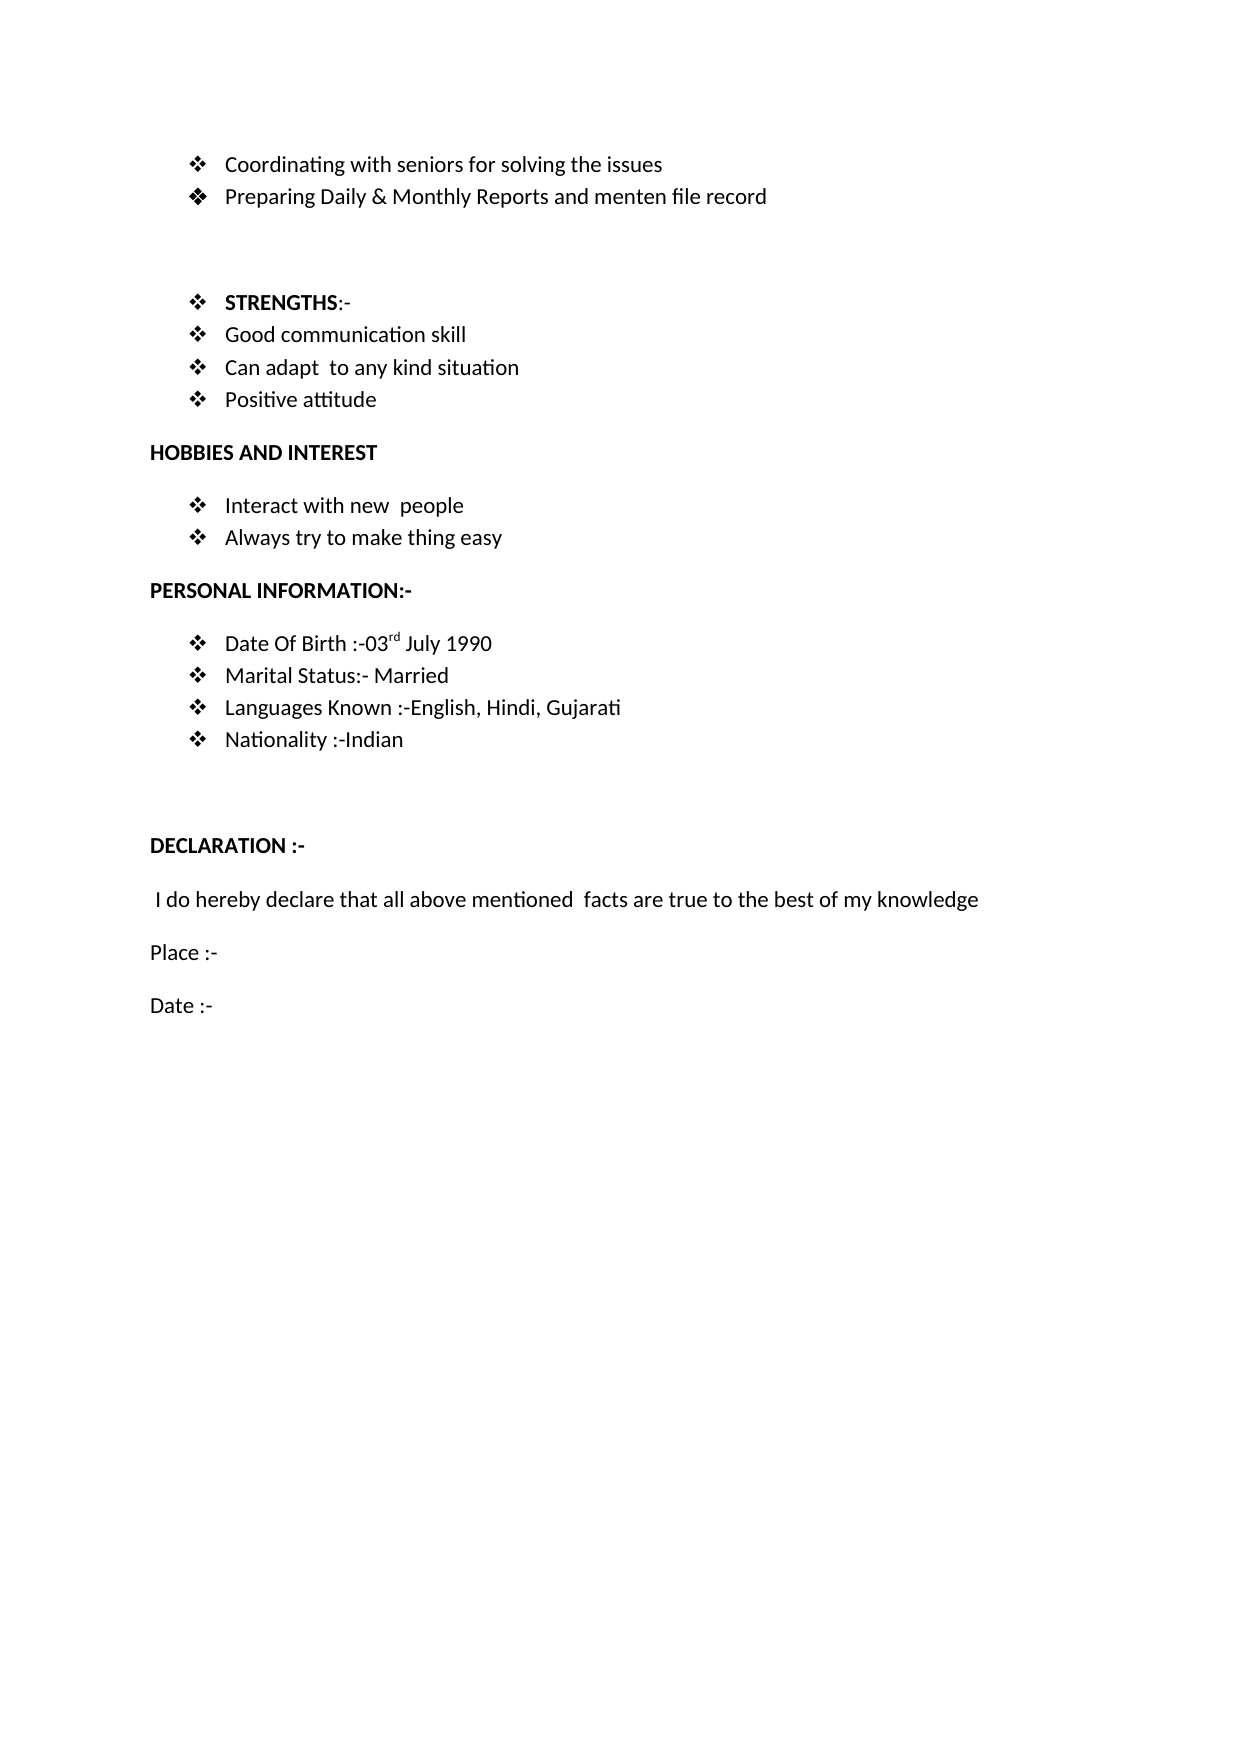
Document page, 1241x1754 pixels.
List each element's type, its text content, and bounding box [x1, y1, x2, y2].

text Place :- [150, 938, 1090, 966]
list Languages Known :-English, Hindi, Gujarati [187, 693, 1090, 721]
list Positive attitude [187, 385, 1090, 413]
list Preparing Daily & Monthly Reports and menten file record [187, 182, 1090, 210]
list Coordinating with seniors for solving the issues [187, 150, 1090, 178]
list Marital Status:- Married [187, 661, 1090, 689]
list Always try to make thing easy [187, 523, 1090, 551]
list Interact with new people [187, 491, 1090, 519]
text Date :- [150, 991, 1090, 1019]
text I do hereby declare that all above mentioned facts are true to the best of my knowledge [150, 885, 1090, 913]
list STRENGTHS:- [187, 288, 1090, 316]
text PERSONAL INFORMATION:- [150, 576, 1090, 604]
text DECLARATION :- [150, 832, 1090, 860]
list Nationality :-Indian [187, 726, 1090, 754]
list Can adapt to any kind situation [187, 353, 1090, 381]
list Good communication skill [187, 320, 1090, 348]
text HOBBIES AND INTEREST [150, 438, 1090, 466]
list Date Of Birth :-03rd July 1990 [187, 629, 1090, 657]
